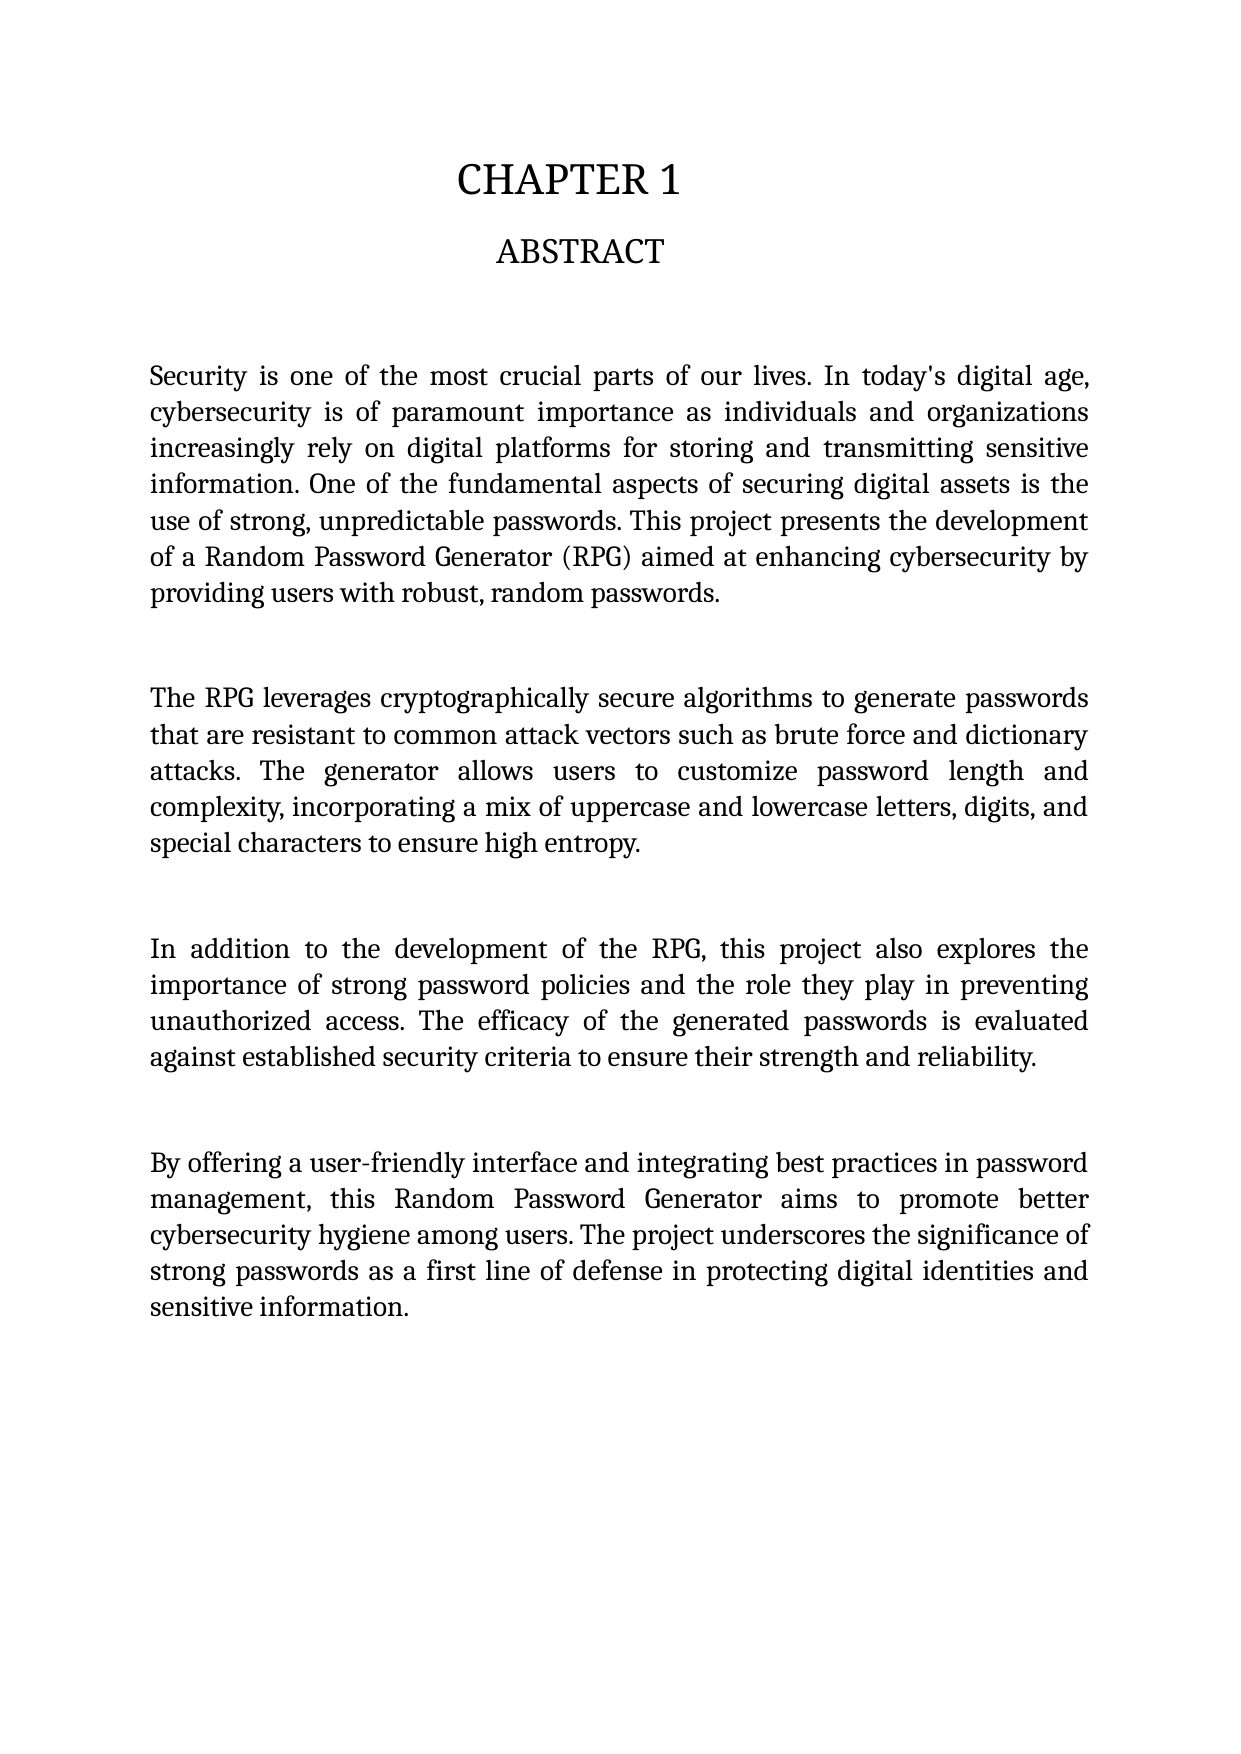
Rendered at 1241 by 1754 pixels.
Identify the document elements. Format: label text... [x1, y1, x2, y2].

text ABSTRACT [150, 228, 1090, 273]
text By offering a user-friendly interface and integrating best practices in password management, this Random Password Generator aims to promote better cybersecurity hygiene among users. The project underscores the significance of strong passwords as a first line of defense in protecting digital identities and sensitive information. [150, 1146, 1090, 1324]
text The RPG leverages cryptographically secure algorithms to generate passwords that are resistant to common attack vectors such as brute force and dictionary attacks. The generator allows users to customize password length and complexity, incorporating a mix of uppercase and lowercase letters, digits, and special characters to ensure high entropy. [150, 682, 1090, 860]
text Security is one of the most crucial parts of our lives. In today's digital age, cybersecurity is of paramount importance as individuals and organizations increasingly rely on digital platforms for storing and transmitting sensitive information. One of the fundamental aspects of securing digital assets is the use of strong, unpredictable passwords. This project presents the development of a Random Password Generator (RPG) aimed at enhancing cybersecurity by providing users with robust, random passwords. [150, 359, 1090, 609]
text In addition to the development of the RPG, this project also explores the importance of strong password policies and the role they play in preventing unauthorized access. The efficacy of the generated passwords is evaluated against established security criteria to ensure their strength and reliability. [150, 932, 1090, 1074]
text CHAPTER 1 [150, 150, 1090, 207]
